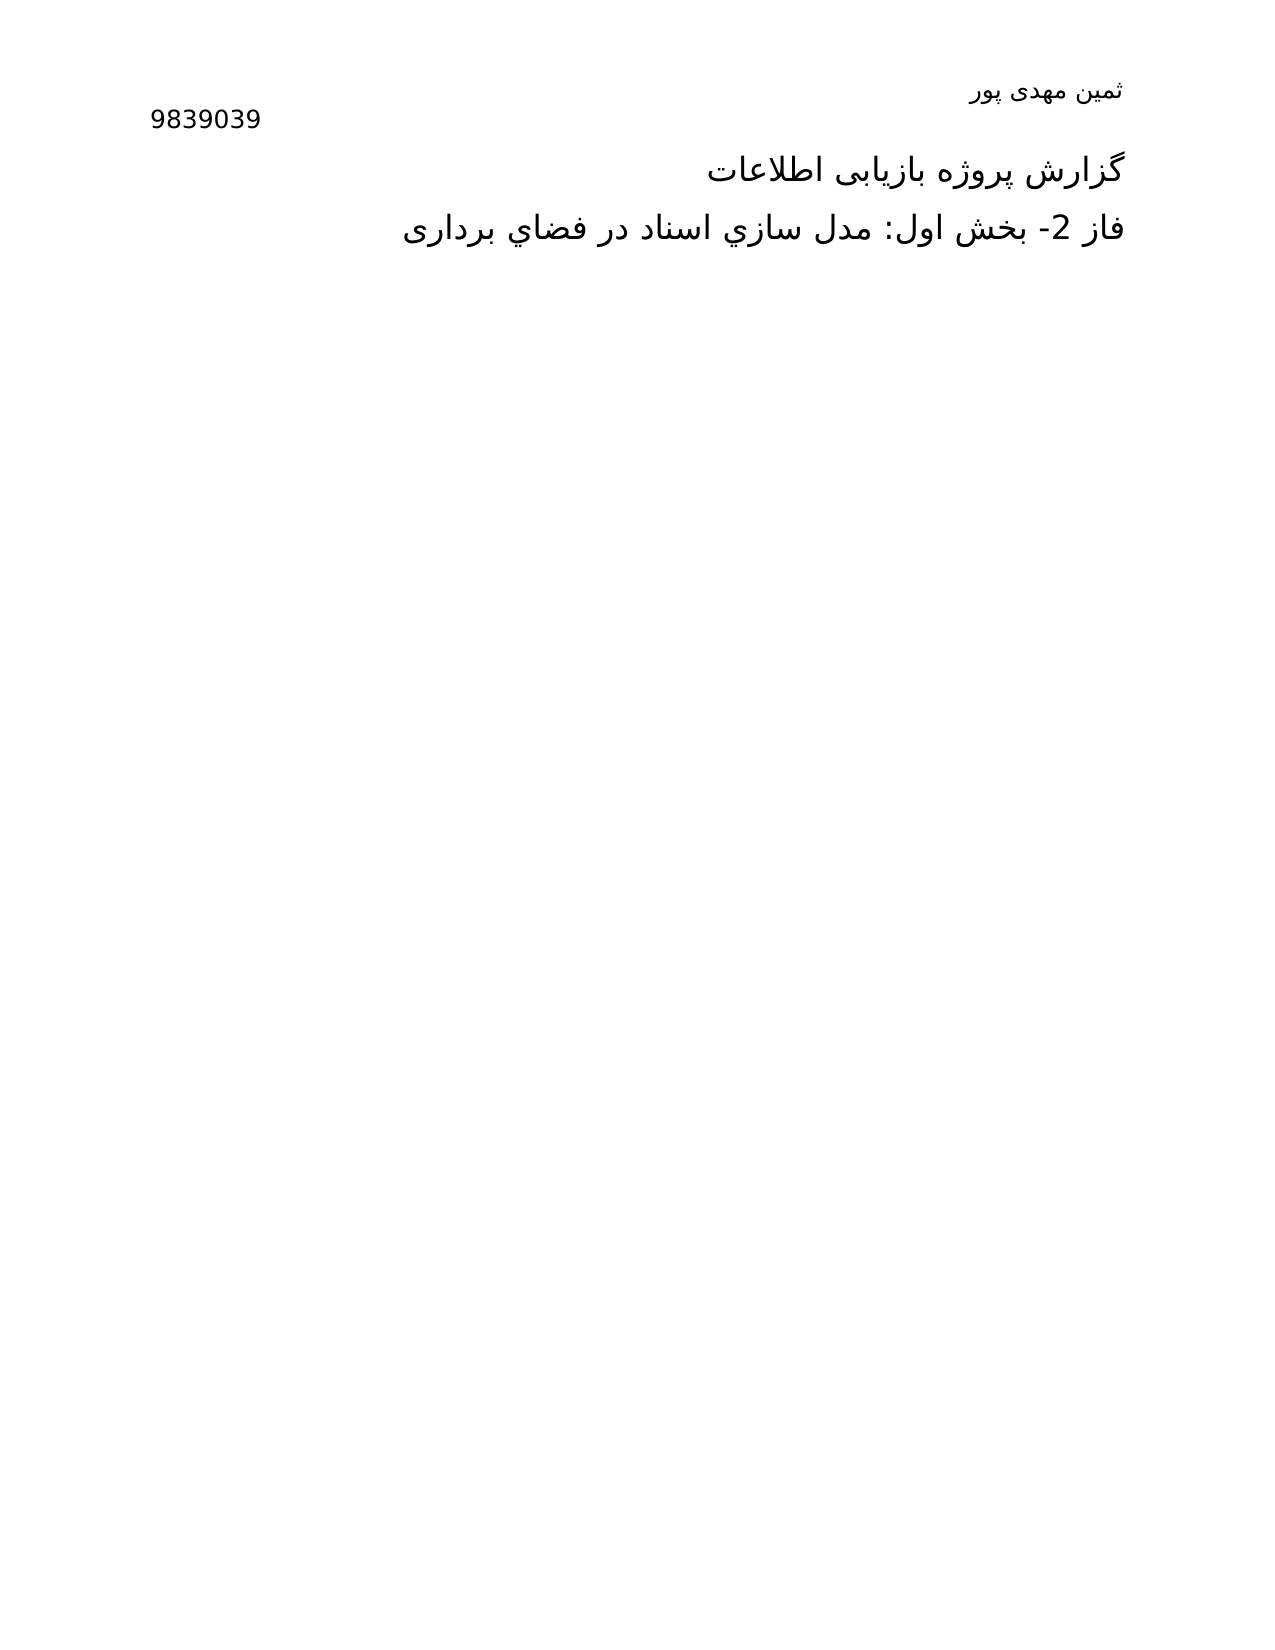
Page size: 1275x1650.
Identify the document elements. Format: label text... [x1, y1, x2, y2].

text گزارش پروژه بازیابی اطلاعات [150, 150, 1125, 189]
text فاز 2- بخش اول: مدل سازي اسناد در فضاي برداری [150, 208, 1125, 247]
